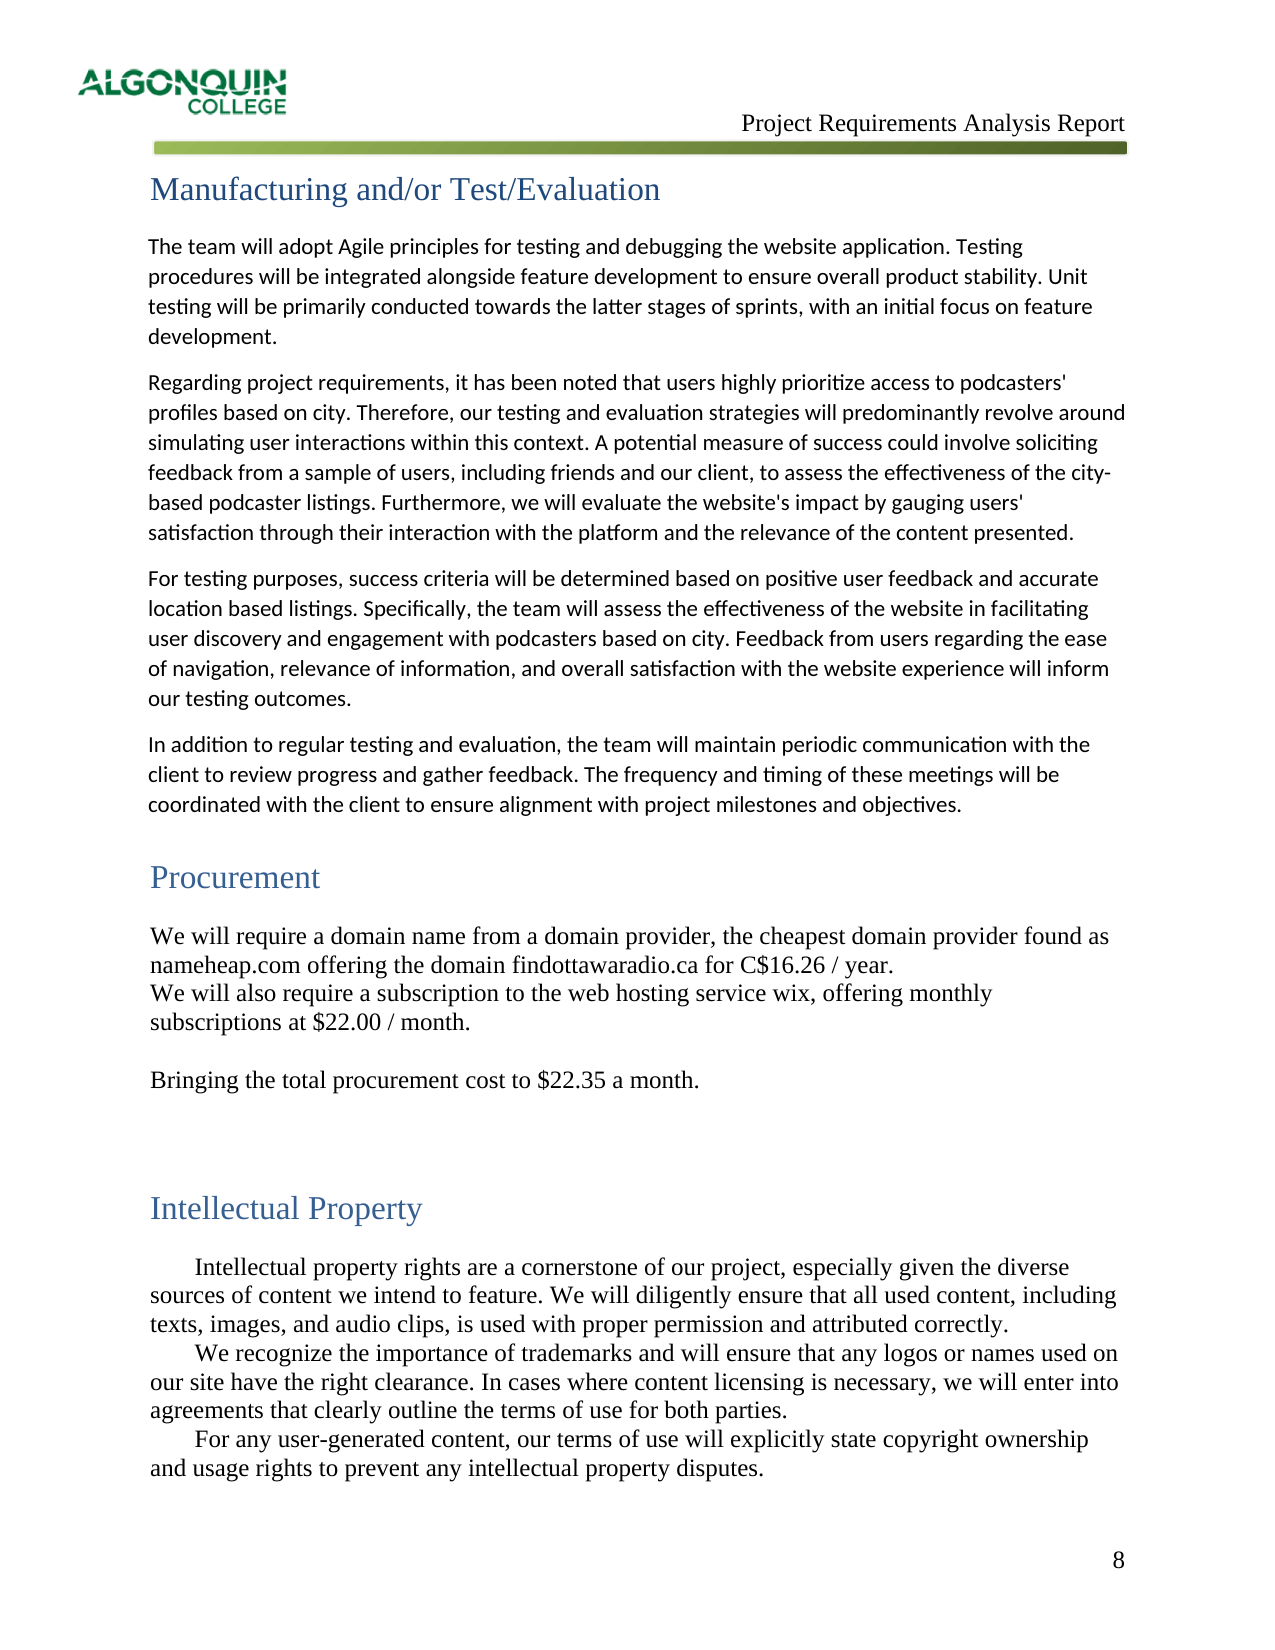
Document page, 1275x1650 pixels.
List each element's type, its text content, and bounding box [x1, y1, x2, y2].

picture [66, 58, 298, 126]
subtitle Procurement [150, 858, 1125, 896]
text Intellectual property rights are a cornerstone of our project, especially given the diverse sources of content we intend to feature. We will diligently ensure that all used content, including texts, images, and audio clips, is used with proper permission and attributed correctly. [150, 1252, 1125, 1338]
text We recognize the importance of trademarks and will ensure that any logos or names used on our site have the right clearance. In cases where content licensing is necessary, we will enter into agreements that clearly outline the terms of use for both parties. [150, 1338, 1125, 1424]
text For testing purposes, success criteria will be determined based on positive user feedback and accurate location based listings. Specifically, the team will assess the effectiveness of the website in facilitating user discovery and engagement with podcasters based on city. Feedback from users regarding the ease of navigation, relevance of information, and overall satisfaction with the website experience will inform our testing outcomes. [148, 564, 1127, 712]
text We will require a domain name from a domain provider, the cheapest domain provider found as nameheap.com offering the domain findottawaradio.ca for C$16.26 / year. [150, 921, 1125, 978]
text The team will adopt Agile principles for testing and debugging the website application. Testing procedures will be integrated alongside feature development to ensure overall product stability. Unit testing will be primarily conducted towards the latter stages of sprints, with an initial focus on feature development. [148, 232, 1127, 350]
subtitle Manufacturing and/or Test/Evaluation [150, 169, 1125, 207]
text In addition to regular testing and evaluation, the team will maintain periodic communication with the client to review progress and gather feedback. The frequency and timing of these meetings will be coordinated with the client to ensure alignment with project milestones and objectives. [148, 731, 1127, 818]
text Regarding project requirements, it has been noted that users highly prioritize access to podcasters' profiles based on city. Therefore, our testing and evaluation strategies will predominantly revolve around simulating user interactions within this context. A potential measure of success could involve soliciting feedback from a sample of users, including friends and our client, to assess the effectiveness of the city-based podcaster listings. Furthermore, we will evaluate the website's impact by gauging users' satisfaction through their interaction with the platform and the relevance of the content presented. [148, 368, 1127, 546]
text Bringing the total procurement cost to $22.35 a month. [150, 1065, 1125, 1093]
text We will also require a subscription to the web hosting service wix, offering monthly subscriptions at $22.00 / month. [150, 978, 1125, 1036]
text For any user-generated content, our terms of use will explicitly state copyright ownership and usage rights to prevent any intellectual property disputes. [150, 1424, 1125, 1482]
subtitle Intellectual Property [150, 1188, 1125, 1227]
